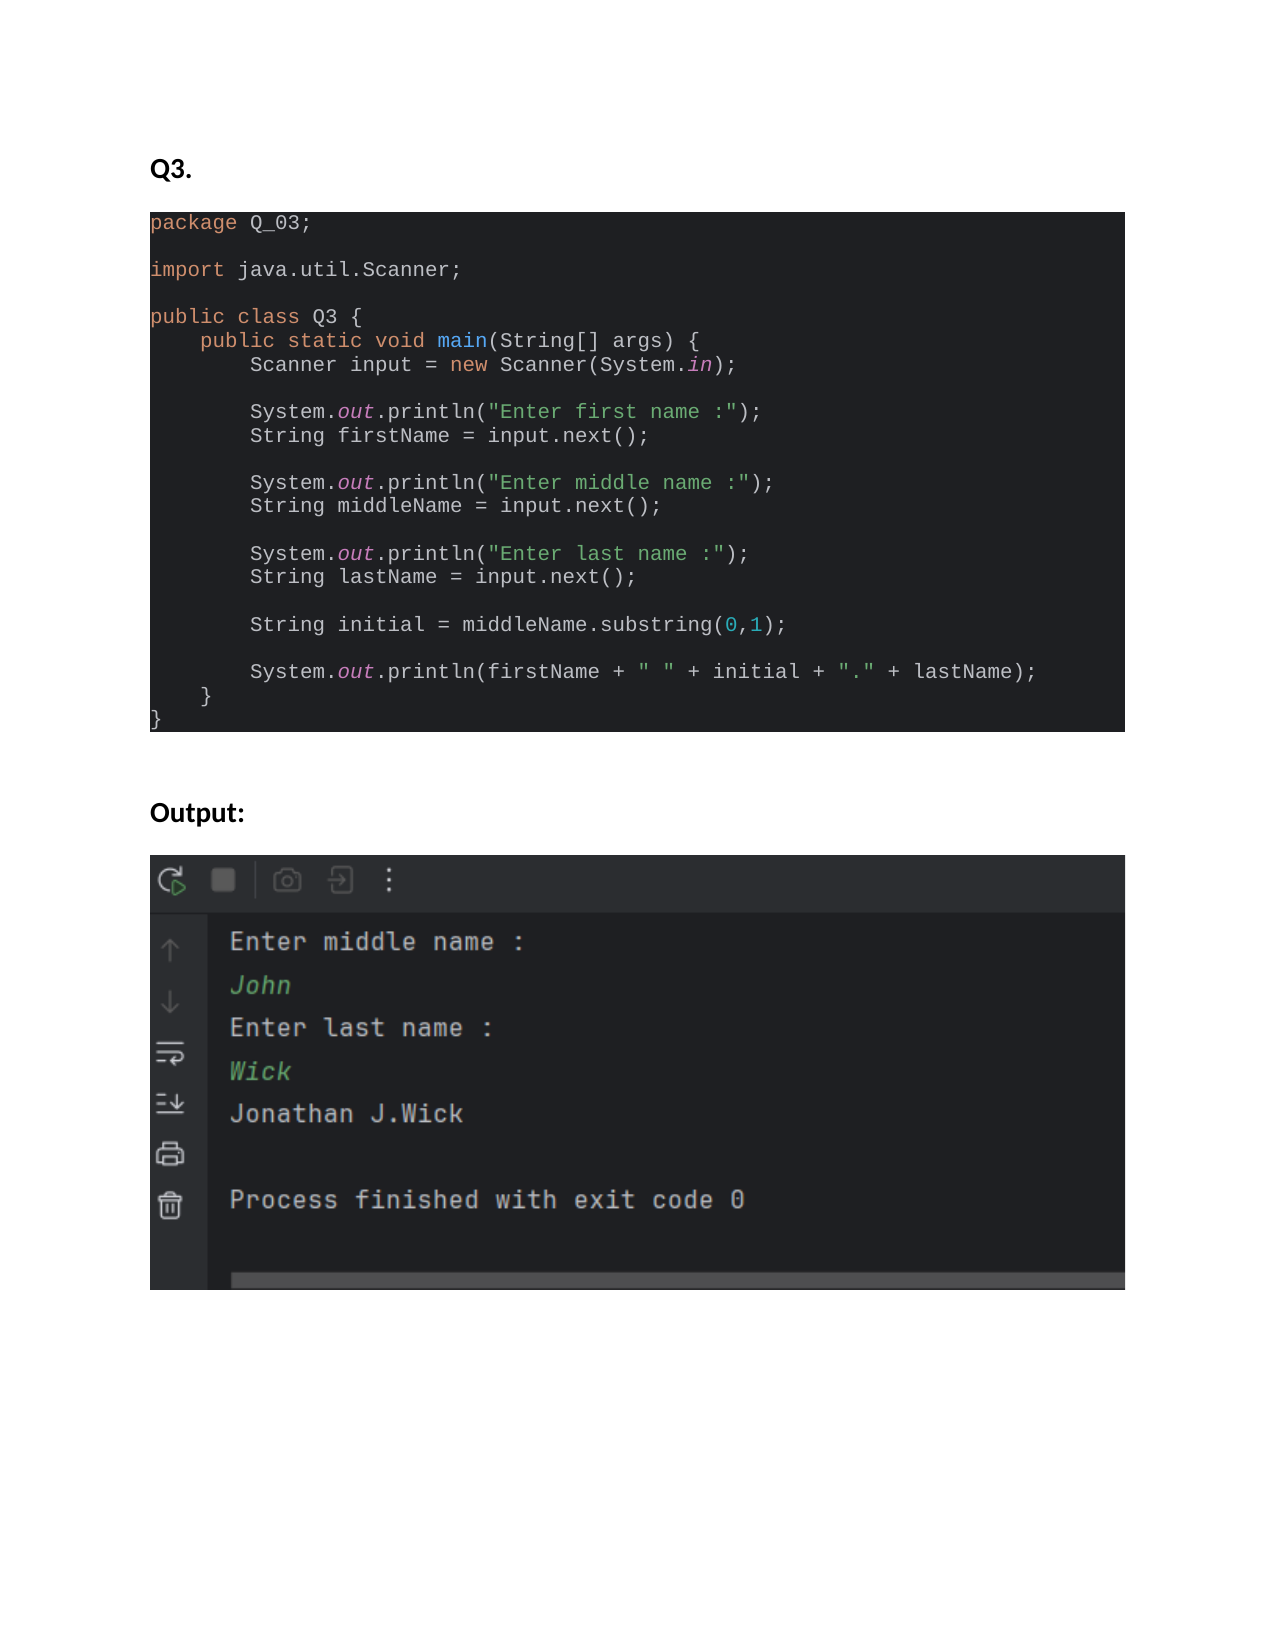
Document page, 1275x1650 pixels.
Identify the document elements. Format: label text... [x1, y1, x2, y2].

text Output: [150, 794, 1125, 829]
picture [150, 855, 1125, 1290]
text package Q_03; import java.util.Scanner; public class Q3 { public static void main(String[] args) { Scanner input = new Scanner(System.in); System.out.println("Enter first name :"); String firstName = input.next(); System.out.println("Enter middle name :"); String middleName = input.next(); System.out.println("Enter last name :"); String lastName = input.next(); String initial = middleName.substring(0,1); System.out.println(firstName + " " + initial + "." + lastName); } } [150, 212, 1125, 732]
text Q3. [150, 150, 1125, 186]
